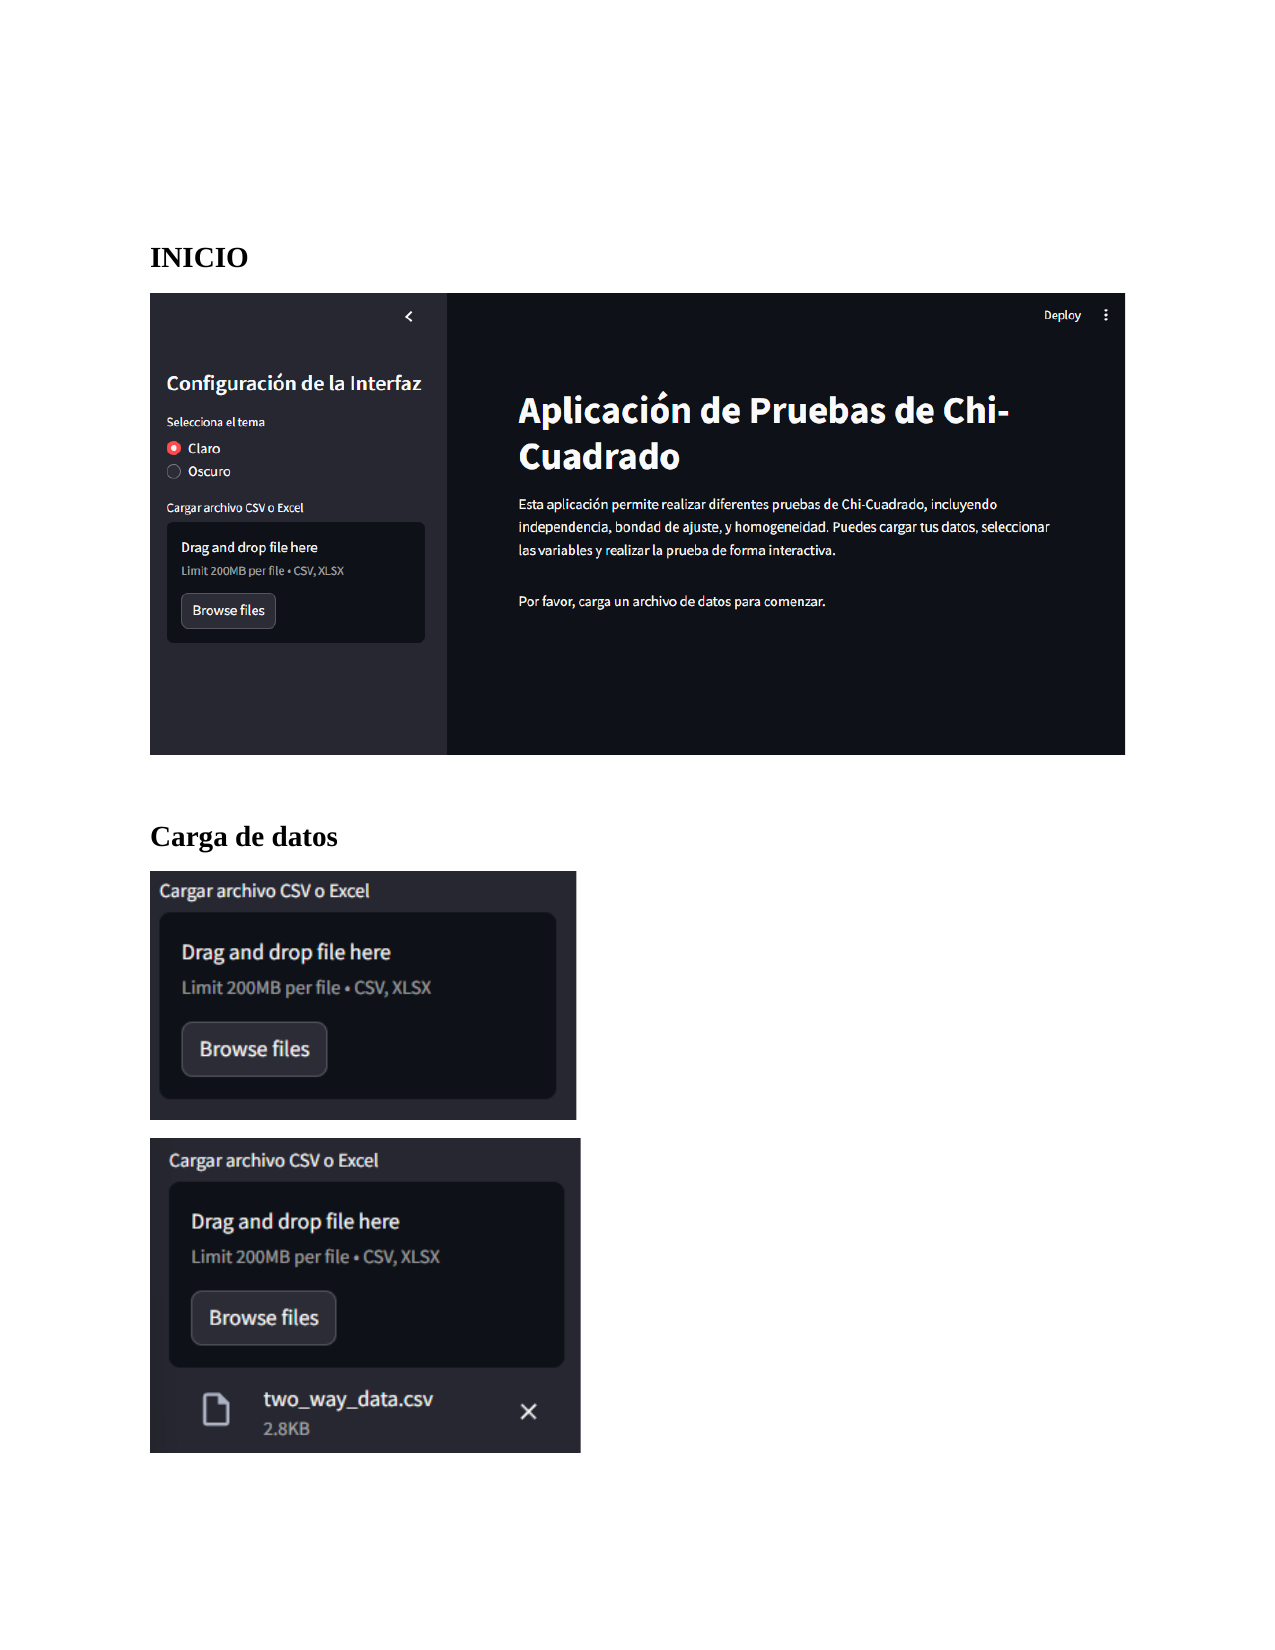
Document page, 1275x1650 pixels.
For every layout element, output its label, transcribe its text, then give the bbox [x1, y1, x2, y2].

picture [150, 293, 1125, 755]
text INICIO [150, 240, 1125, 274]
picture [150, 871, 577, 1120]
picture [150, 1138, 581, 1453]
text Carga de datos [150, 819, 1125, 852]
